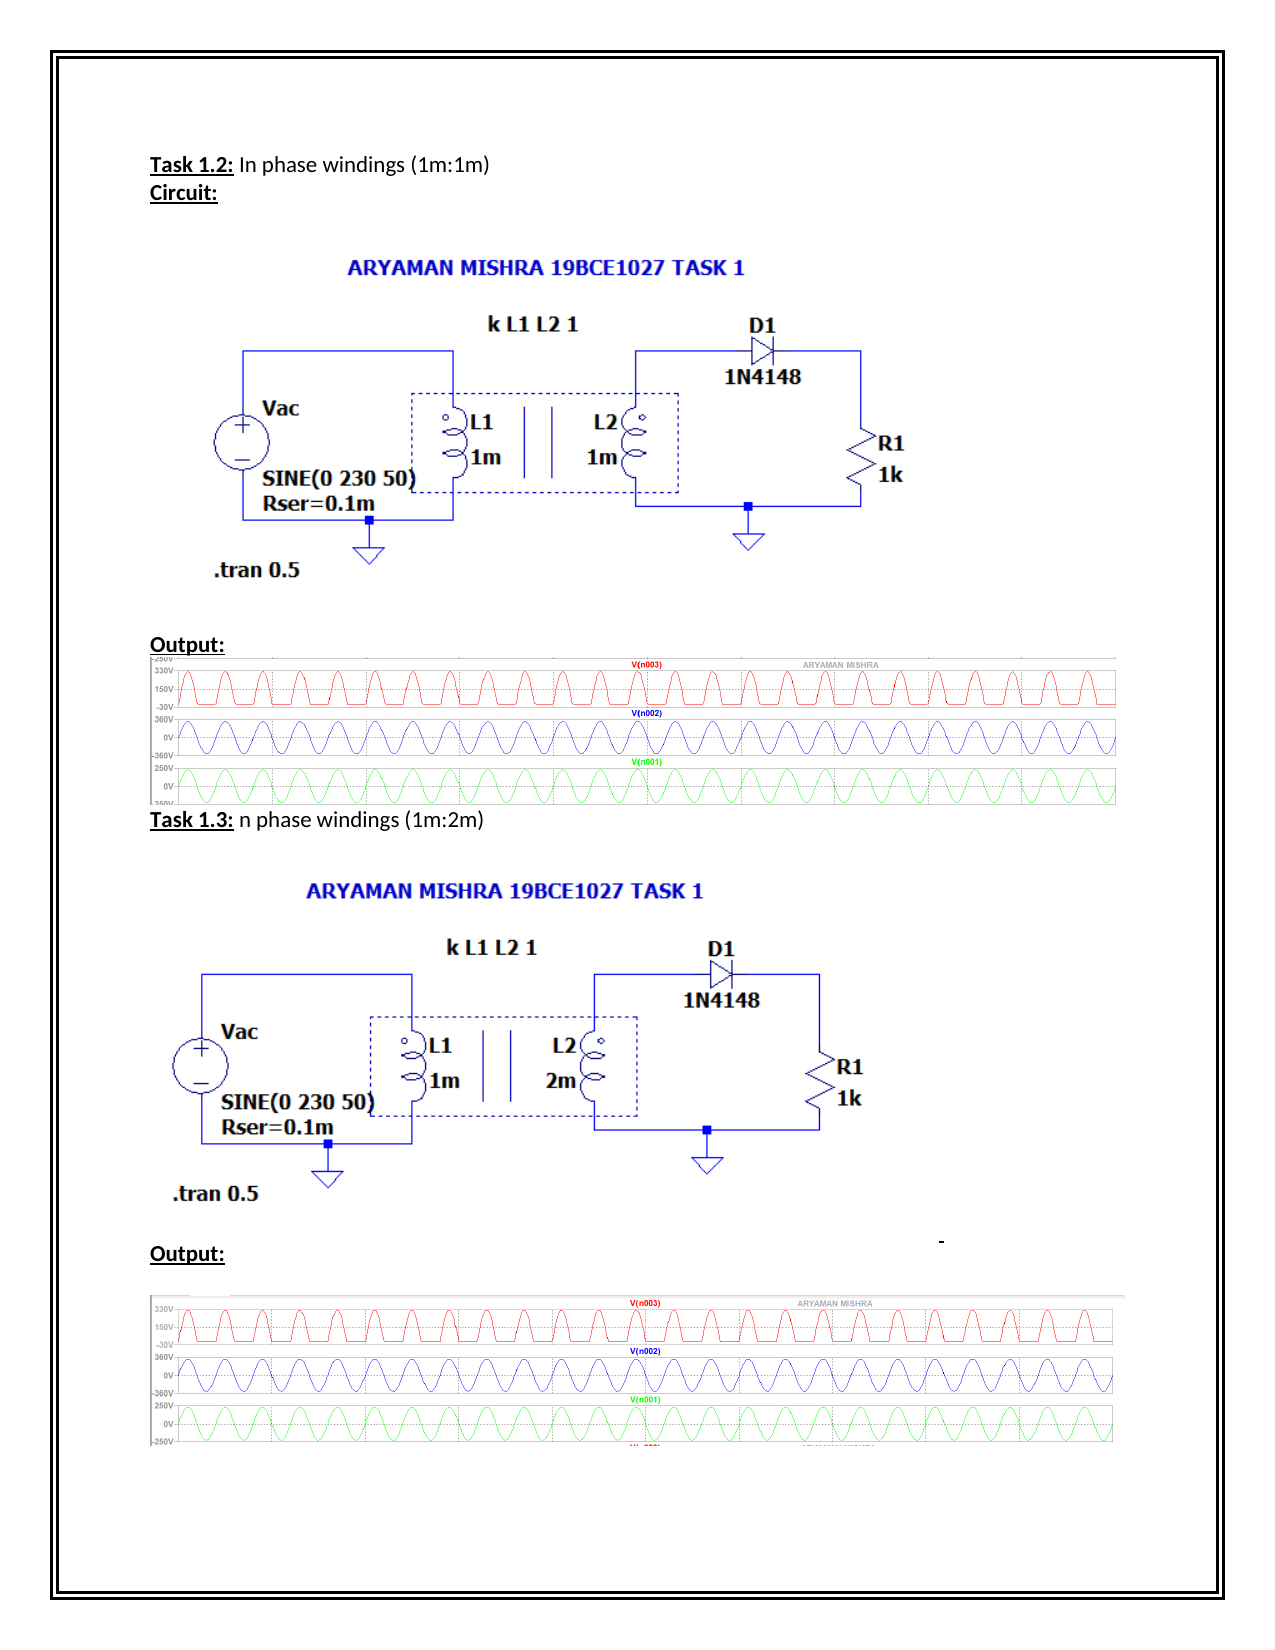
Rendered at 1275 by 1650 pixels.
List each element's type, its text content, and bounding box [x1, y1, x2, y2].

text Output: [150, 1239, 1125, 1267]
text Task 1.2: In phase windings (1m:1m) [150, 150, 1125, 178]
text Task 1.3: n phase windings (1m:2m) [150, 805, 1125, 833]
picture [150, 1295, 1125, 1446]
text Output: [150, 630, 1125, 657]
picture [150, 206, 994, 630]
text Circuit: [150, 178, 1125, 206]
picture [150, 833, 939, 1240]
picture [150, 657, 1125, 805]
